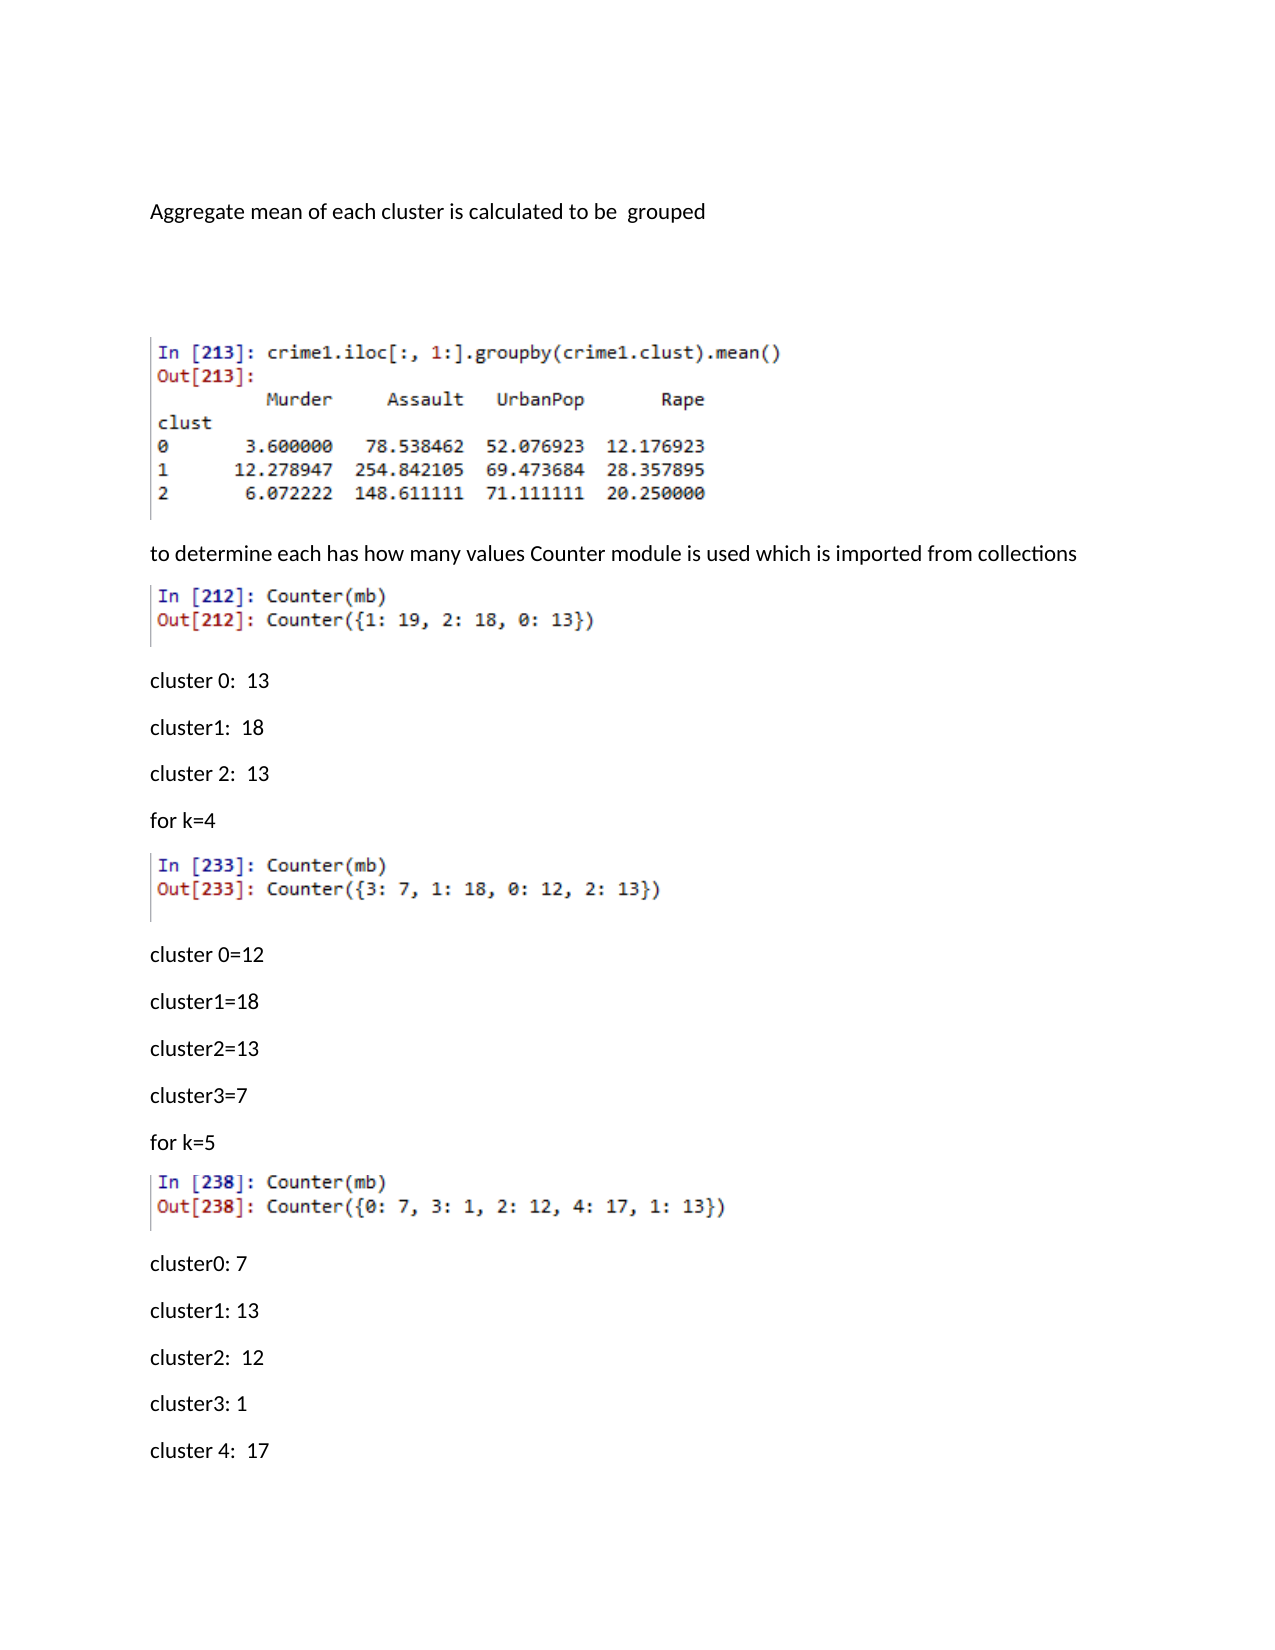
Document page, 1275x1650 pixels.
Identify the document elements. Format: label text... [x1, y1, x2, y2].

text for k=5 [150, 1128, 1125, 1156]
picture [150, 1175, 747, 1231]
text for k=4 [150, 806, 1125, 834]
text cluster3=7 [150, 1081, 1125, 1109]
text cluster1: 18 [150, 713, 1125, 741]
text cluster 4: 17 [150, 1436, 1125, 1464]
text cluster0: 7 [150, 1249, 1125, 1277]
picture [150, 585, 611, 647]
text to determine each has how many values Counter module is used which is imported from collections [150, 539, 1125, 567]
text Aggregate mean of each cluster is calculated to be grouped [150, 197, 1125, 225]
text cluster1: 13 [150, 1296, 1125, 1324]
text cluster3: 1 [150, 1389, 1125, 1418]
text cluster 0: 13 [150, 666, 1125, 694]
picture [150, 853, 678, 922]
text cluster2=13 [150, 1034, 1125, 1062]
text cluster1=18 [150, 987, 1125, 1015]
picture [150, 337, 796, 520]
text cluster 0=12 [150, 941, 1125, 968]
text cluster 2: 13 [150, 759, 1125, 787]
text cluster2: 12 [150, 1343, 1125, 1371]
